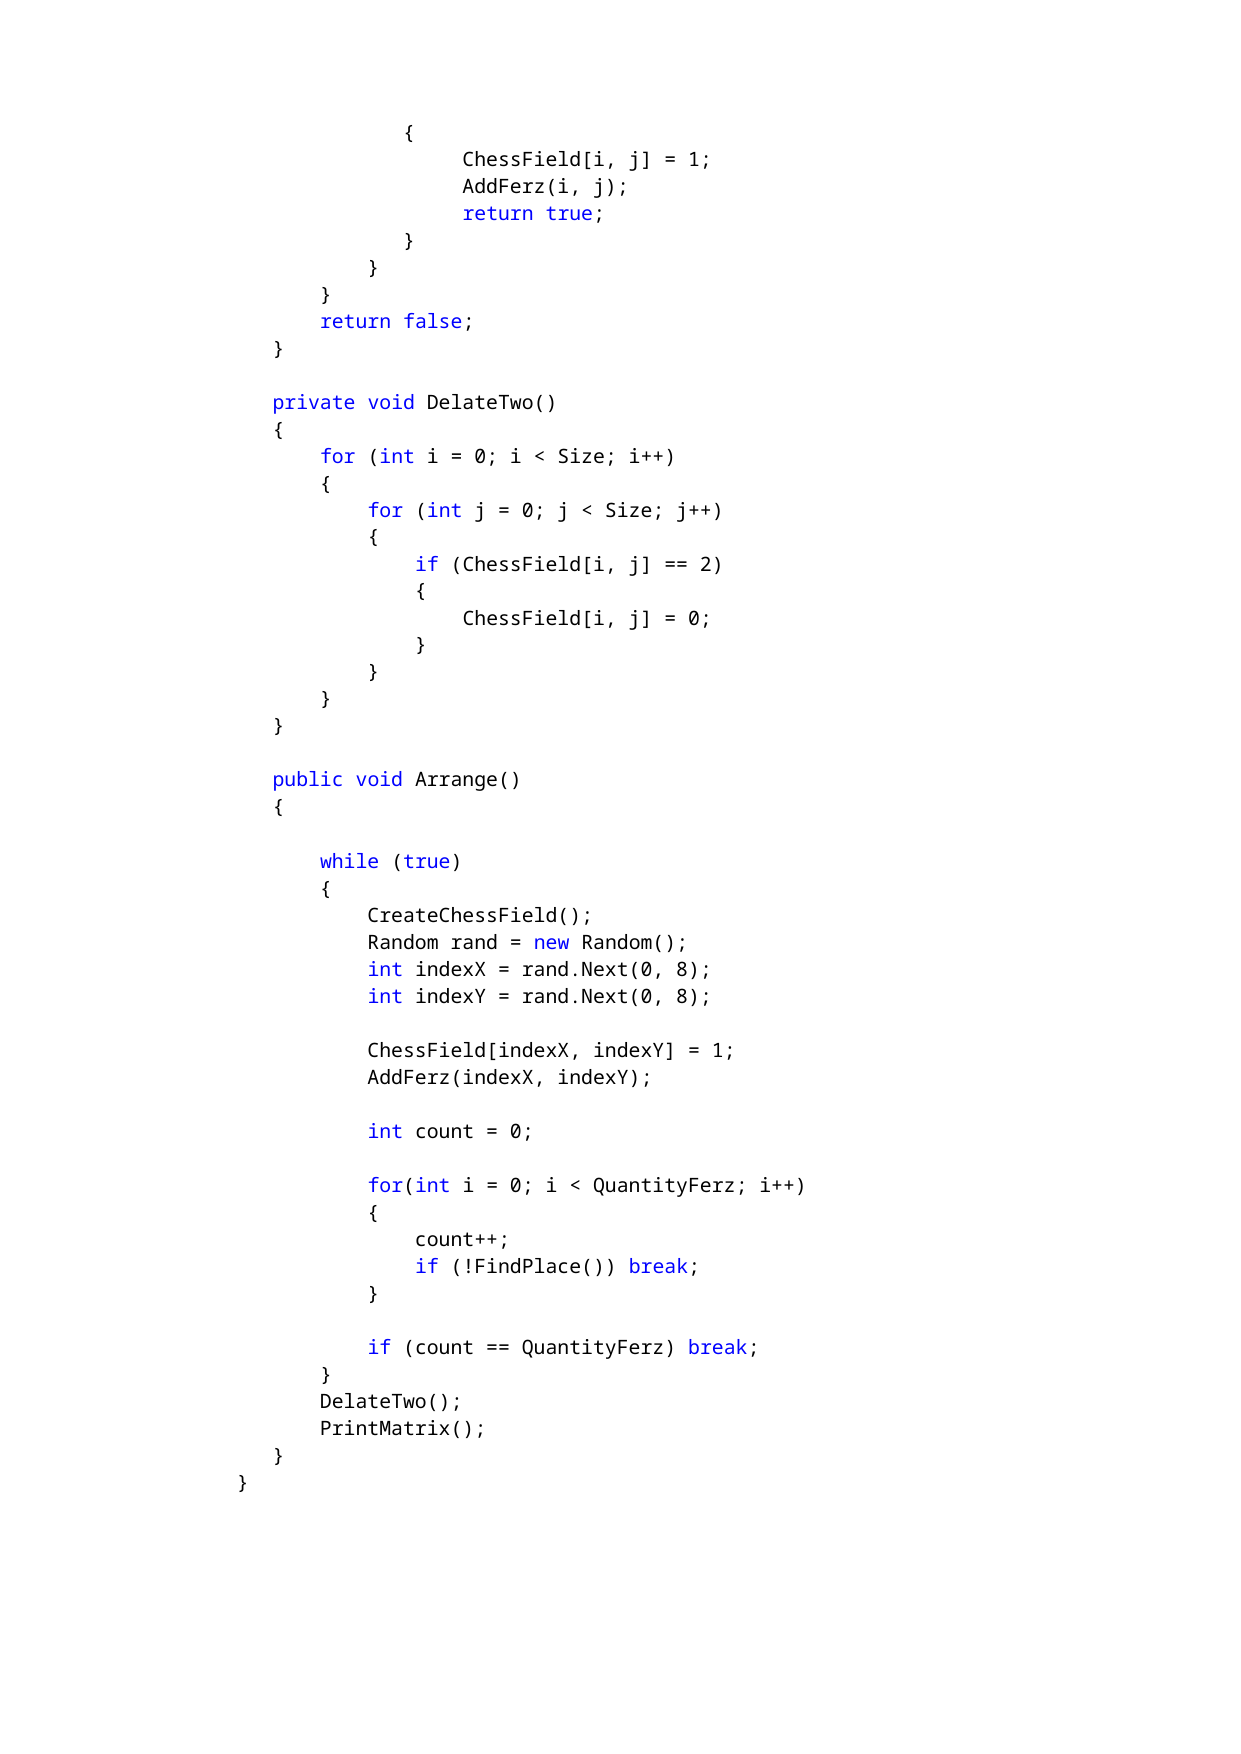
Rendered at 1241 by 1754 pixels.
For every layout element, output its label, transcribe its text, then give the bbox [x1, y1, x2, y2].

text public void Arrange() [177, 766, 1152, 793]
text if (ChessField[i, j] == 2) [177, 550, 1152, 577]
text while (true) [177, 848, 1152, 874]
text ChessField[indexX, indexY] = 1; [177, 1036, 1152, 1063]
text } [177, 226, 1152, 253]
text } [177, 1360, 1152, 1387]
text } [177, 1441, 1152, 1468]
text for(int i = 0; i < QuantityFerz; i++) [177, 1171, 1152, 1198]
text int count = 0; [177, 1117, 1152, 1144]
text AddFerz(i, j); [177, 172, 1152, 199]
text AddFerz(indexX, indexY); [177, 1063, 1152, 1090]
text { [177, 1198, 1152, 1225]
text Random rand = new Random(); [177, 928, 1152, 956]
text { [177, 523, 1152, 550]
text if (!FindPlace()) break; [177, 1252, 1152, 1279]
text DelateTwo(); [177, 1387, 1152, 1414]
text } [177, 1279, 1152, 1306]
text { [177, 469, 1152, 496]
text } [177, 1468, 1152, 1495]
text return true; [177, 199, 1152, 226]
text private void DelateTwo() [177, 388, 1152, 415]
text { [177, 793, 1152, 819]
text if (count == QuantityFerz) break; [177, 1333, 1152, 1360]
text for (int i = 0; i < Size; i++) [177, 442, 1152, 469]
text count++; [177, 1225, 1152, 1252]
text return false; [177, 307, 1152, 334]
text PrintMatrix(); [177, 1414, 1152, 1441]
text } [177, 334, 1152, 361]
text { [177, 415, 1152, 442]
text ChessField[i, j] = 1; [177, 145, 1152, 172]
text CreateChessField(); [177, 902, 1152, 928]
text { [177, 874, 1152, 902]
text } [177, 685, 1152, 712]
text int indexY = rand.Next(0, 8); [177, 982, 1152, 1009]
text for (int j = 0; j < Size; j++) [177, 496, 1152, 523]
text } [177, 712, 1152, 739]
text } [177, 658, 1152, 685]
text } [177, 253, 1152, 280]
text } [177, 631, 1152, 658]
text { [177, 577, 1152, 604]
text { [177, 118, 1152, 145]
text ChessField[i, j] = 0; [177, 604, 1152, 631]
text } [177, 280, 1152, 307]
text int indexX = rand.Next(0, 8); [177, 956, 1152, 982]
